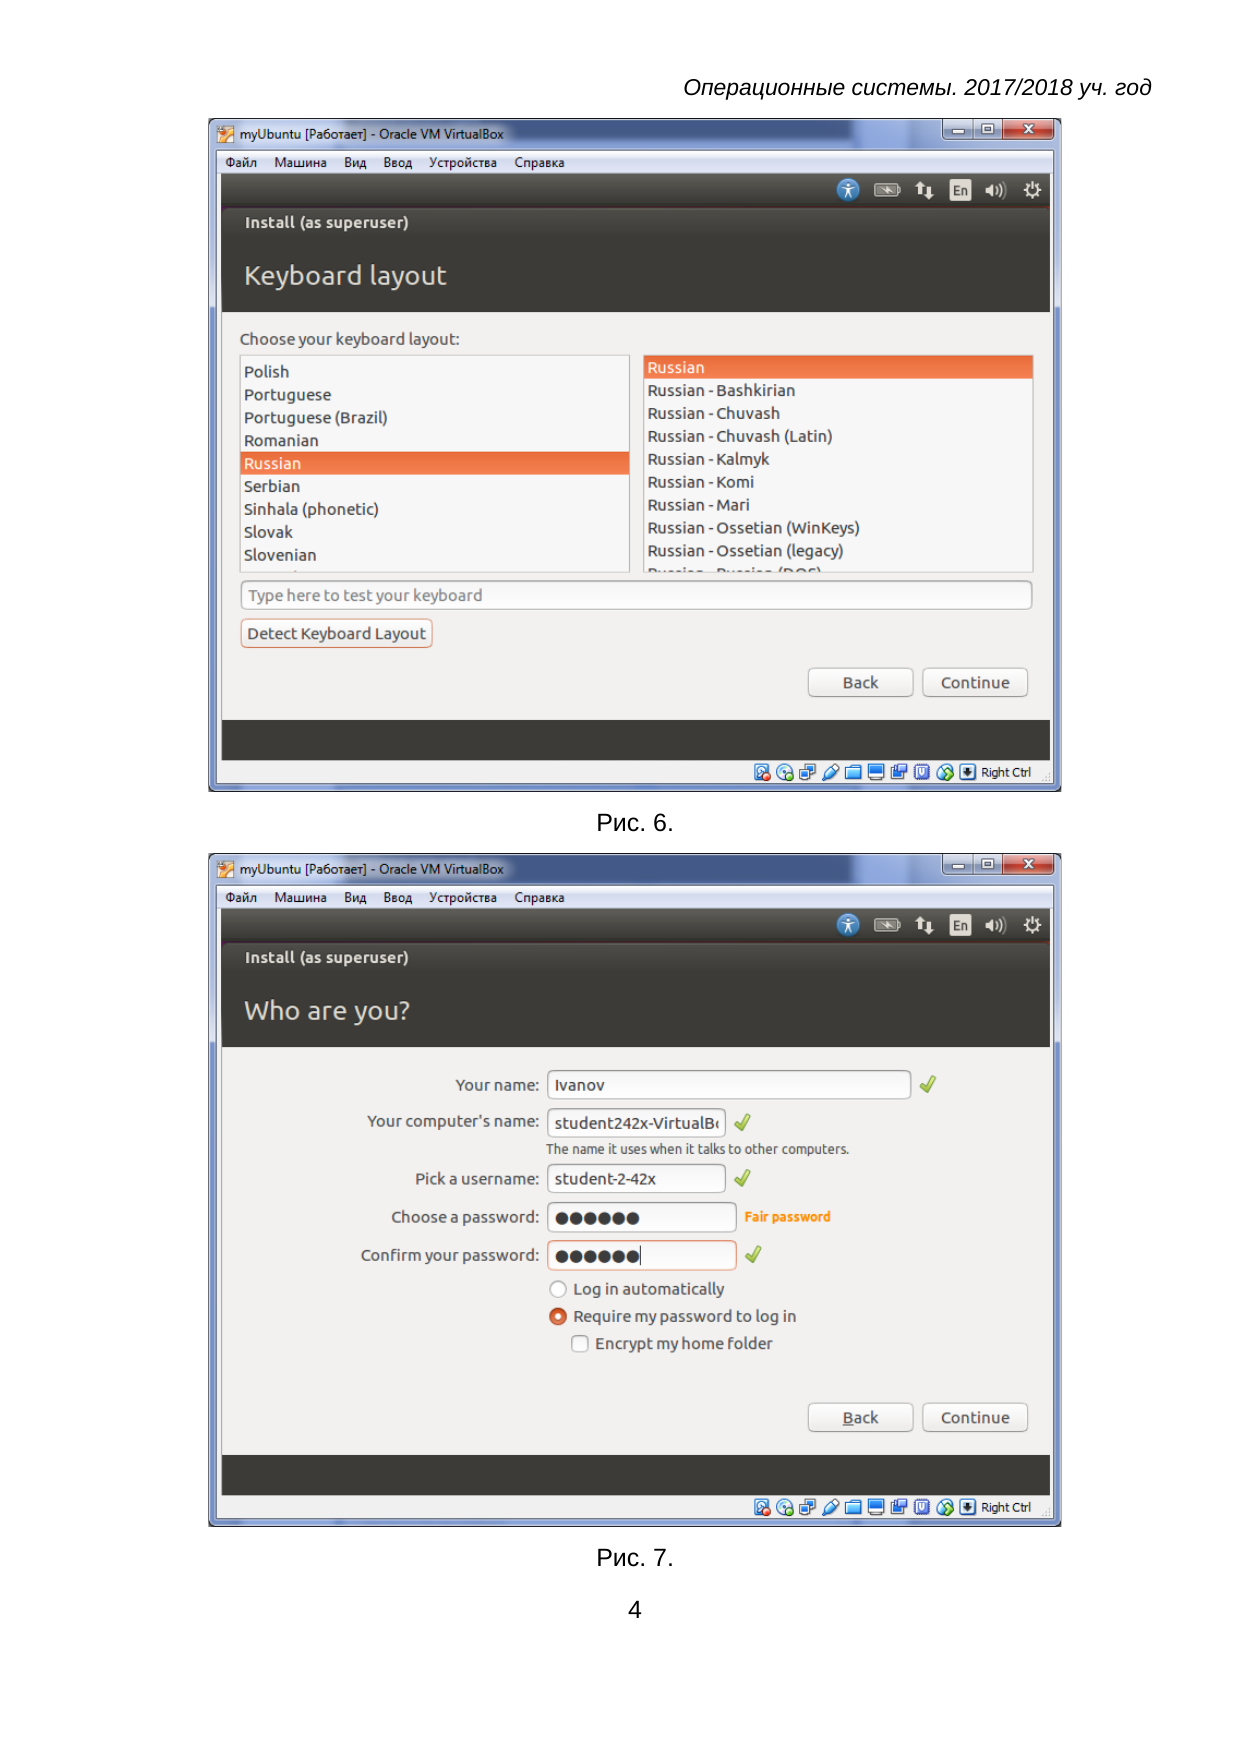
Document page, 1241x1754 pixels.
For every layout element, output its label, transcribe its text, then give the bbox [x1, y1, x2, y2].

picture [208, 118, 1062, 792]
text Рис. 7. [118, 1543, 1152, 1572]
text Рис. 6. [118, 808, 1152, 837]
picture [208, 853, 1062, 1527]
